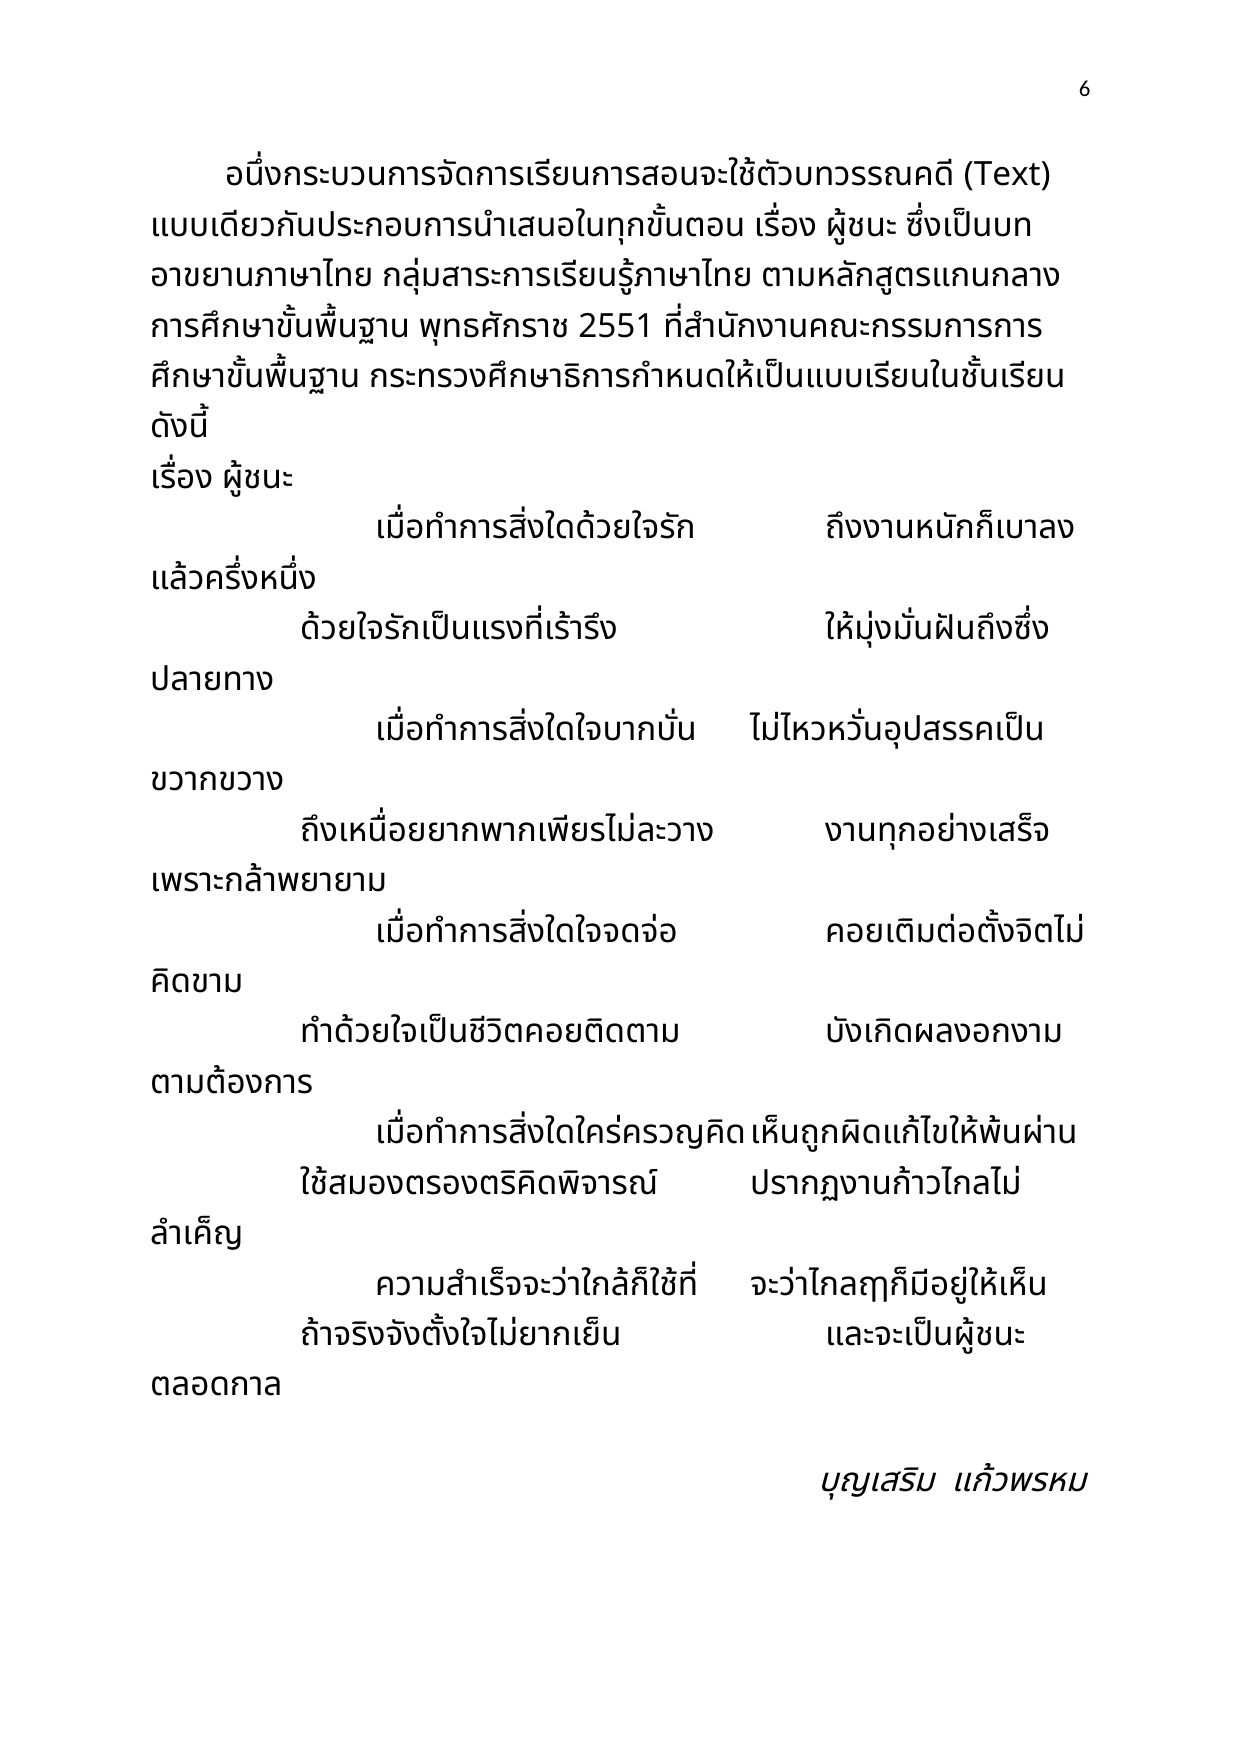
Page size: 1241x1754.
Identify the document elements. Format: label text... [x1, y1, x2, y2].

text ถ้าจริงจังตั้งใจไม่ยากเย็น และจะเป็นผู้ชนะตลอดกาล [150, 1310, 1090, 1411]
text ถึงเหนื่อยยากพากเพียรไม่ละวาง งานทุกอย่างเสร็จเพราะกล้าพยายาม [150, 806, 1090, 907]
text ใช้สมองตรองตริคิดพิจารณ์ ปรากฏงานก้าวไกลไม่ลำเค็ญ [150, 1159, 1090, 1259]
text เมื่อทำการสิ่งใดใจบากบั่น ไม่ไหวหวั่นอุปสรรคเป็นขวากขวาง [150, 705, 1090, 806]
text อนึ่งกระบวนการจัดการเรียนการสอนจะใช้ตัวบทวรรณคดี (Text) แบบเดียวกันประกอบการนำเสนอในทุกขั้นตอน เรื่อง ผู้ชนะ ซึ่งเป็นบทอาขยานภาษาไทย กลุ่มสาระการเรียนรู้ภาษาไทย ตามหลักสูตรแกนกลางการศึกษาขั้นพื้นฐาน พุทธศักราช 2551 ที่สำนักงานคณะกรรมการการศึกษาขั้นพื้นฐาน กระทรวงศึกษาธิการกำหนดให้เป็นแบบเรียนในชั้นเรียน ดังนี้ [150, 150, 1090, 453]
text ด้วยใจรักเป็นแรงที่เร้ารึง ให้มุ่งมั่นฝันถึงซึ่งปลายทาง [150, 604, 1090, 705]
text บุญเสริม แก้วพรหม [150, 1456, 1090, 1507]
text เมื่อทำการสิ่งใดใจจดจ่อ คอยเติมต่อตั้งจิตไม่คิดขาม [150, 907, 1090, 1007]
text ทำด้วยใจเป็นชีวิตคอยติดตาม บังเกิดผลงอกงามตามต้องการ [150, 1007, 1090, 1108]
text ความสำเร็จจะว่าใกล้ก็ใช้ที่ จะว่าไกลฤๅก็มีอยู่ให้เห็น [150, 1259, 1090, 1310]
text เรื่อง ผู้ชนะ [150, 453, 1090, 503]
text เมื่อทำการสิ่งใดด้วยใจรัก ถึงงานหนักก็เบาลงแล้วครึ่งหนึ่ง [150, 503, 1090, 604]
text เมื่อทำการสิ่งใดใคร่ครวญคิด เห็นถูกผิดแก้ไขให้พ้นผ่าน [150, 1108, 1090, 1159]
